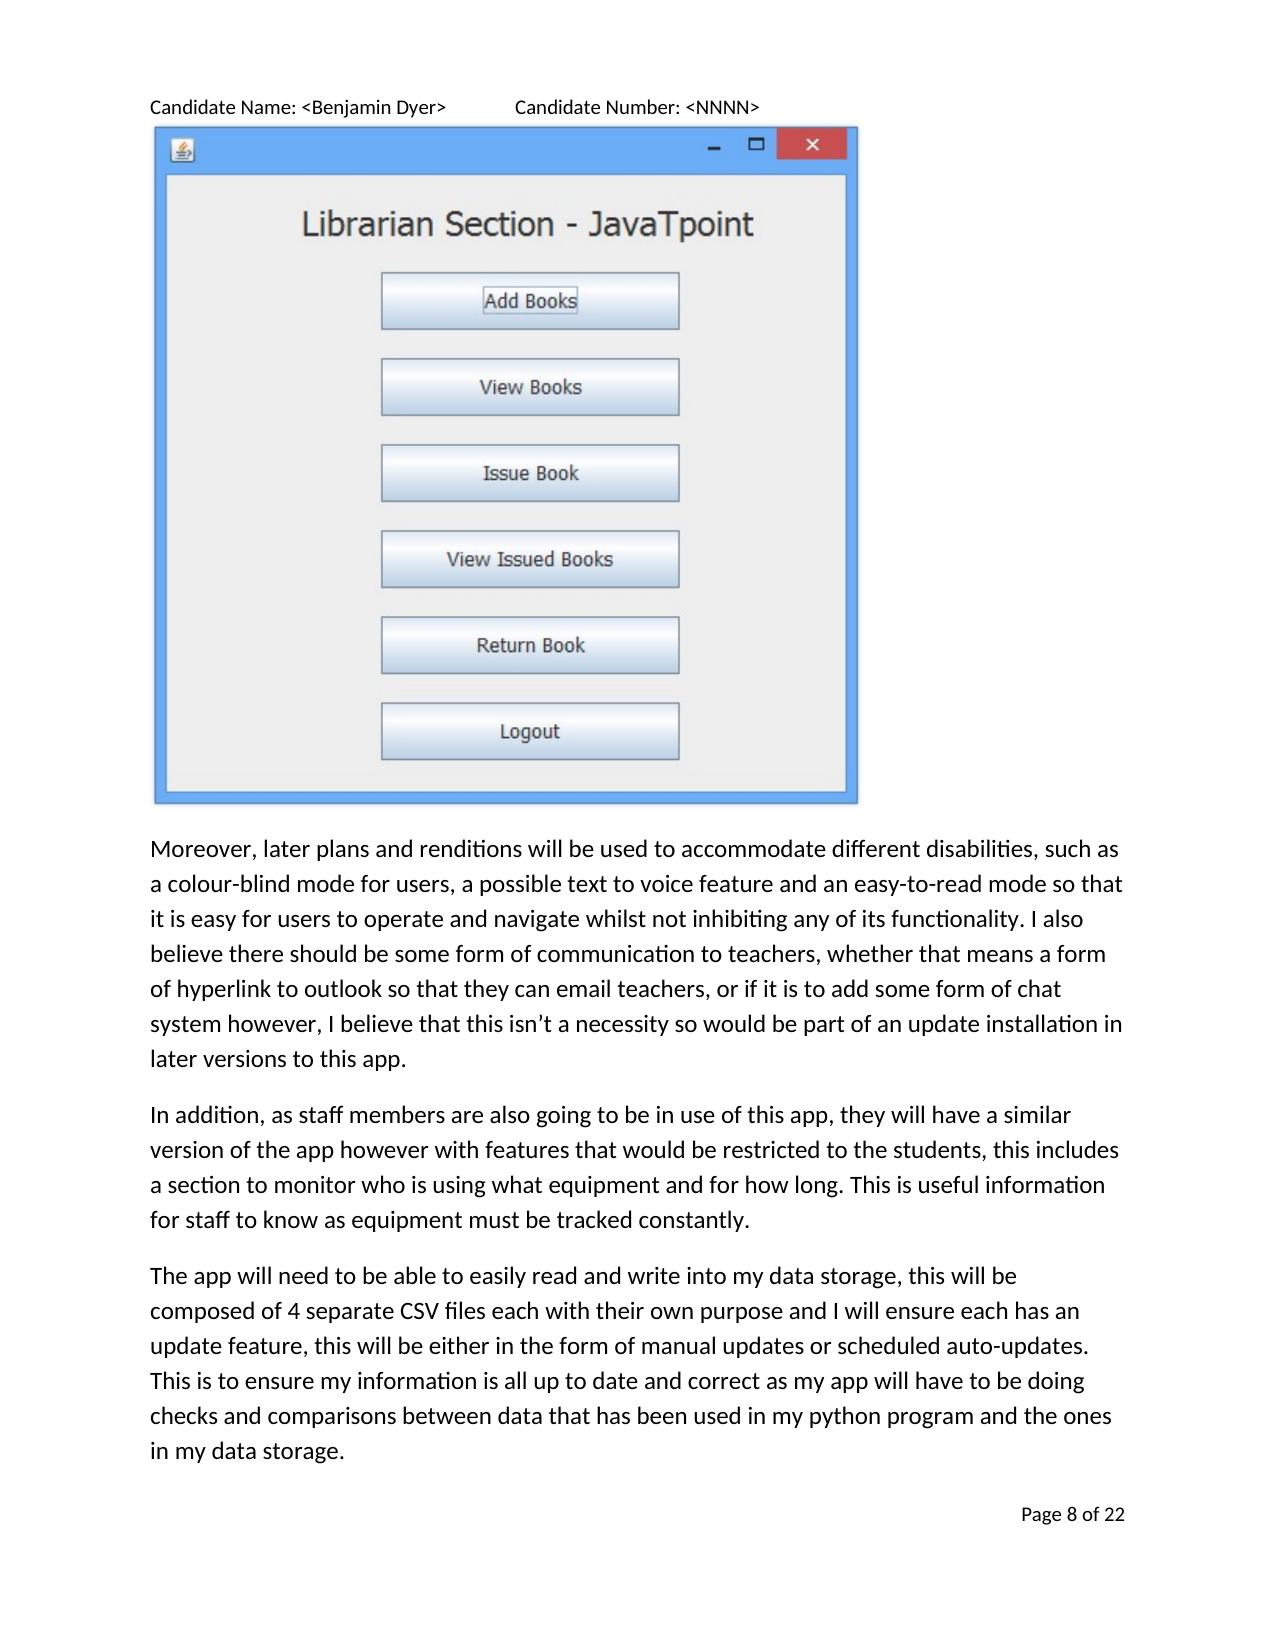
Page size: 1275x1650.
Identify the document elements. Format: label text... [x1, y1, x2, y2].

picture [150, 120, 863, 809]
text The app will need to be able to easily read and write into my data storage, this will be composed of 4 separate CSV files each with their own purpose and I will ensure each has an update feature, this will be either in the form of manual updates or scheduled auto-updates. This is to ensure my information is all up to date and correct as my app will have to be doing checks and comparisons between data that has been used in my python program and the ones in my data storage. [150, 1260, 1125, 1466]
text In addition, as staff members are also going to be in use of this app, they will have a similar version of the app however with features that would be restricted to the students, this includes a section to monitor who is using what equipment and for how long. This is useful information for staff to know as equipment must be tracked constantly. [150, 1099, 1125, 1235]
text Moreover, later plans and renditions will be used to accommodate different disabilities, such as a colour-blind mode for users, a possible text to voice feature and an easy-to-read mode so that it is easy for users to operate and navigate whilst not inhibiting any of its functionality. I also believe there should be some form of communication to teachers, whether that means a form of hyperlink to outlook so that they can email teachers, or if it is to add some form of chat system however, I believe that this isn’t a necessity so would be part of an update installation in later versions to this app. [150, 834, 1125, 1074]
